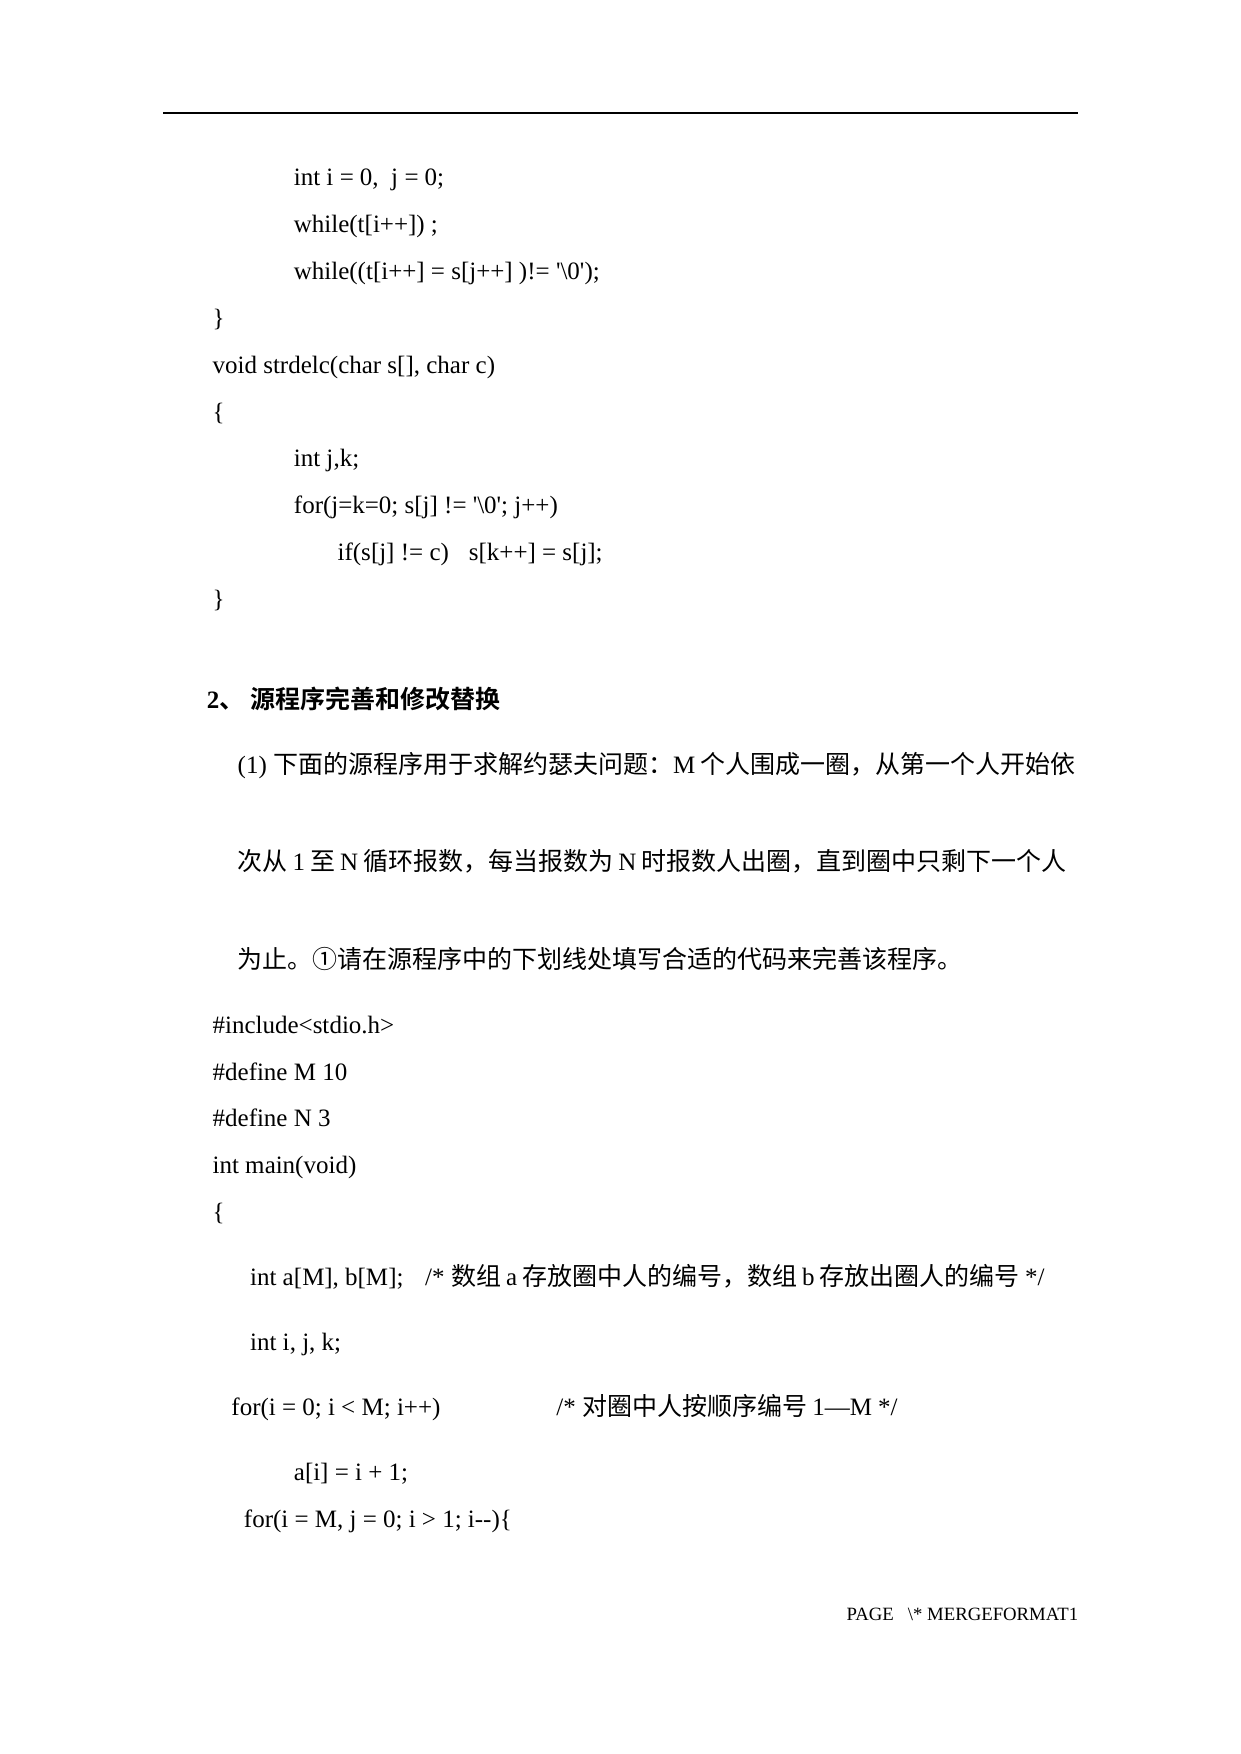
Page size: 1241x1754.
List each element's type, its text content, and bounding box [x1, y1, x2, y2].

text int j,k; [162, 442, 1078, 474]
text int i = 0, j = 0; [244, 160, 1078, 193]
text #include<stdio.h> [162, 1008, 1078, 1040]
text } [162, 582, 1078, 615]
text a[i] = i + 1; [244, 1455, 1078, 1488]
text while(t[i++]) ; [287, 207, 1078, 240]
text while((t[i++] = s[j++] )!= '\0'); [287, 254, 1078, 287]
list (1) 下面的源程序用于求解约瑟夫问题：M个人围成一圈，从第一个人开始依次从1至N循环报数，每当报数为N时报数人出圈，直到圈中只剩下一个人为止。①请在源程序中的下划线处填写合适的代码来完善该程序。 [237, 730, 1078, 990]
subtitle 2、 源程序完善和修改替换 [162, 665, 1078, 730]
text int a[M], b[M]; /* 数组a存放圈中人的编号，数组b存放出圈人的编号 */ [200, 1242, 1078, 1307]
text { [162, 1195, 1078, 1228]
text void strdelc(char s[], char c) [162, 348, 1078, 380]
text #define N 3 [162, 1102, 1078, 1134]
text for(i = 0; i < M; i++) /* 对圈中人按顺序编号1—M */ [162, 1372, 1078, 1437]
text for(i = M, j = 0; i > 1; i--){ [200, 1502, 1078, 1535]
text int main(void) [162, 1148, 1078, 1181]
text int i, j, k; [200, 1325, 1078, 1358]
text { [162, 395, 1078, 427]
text for(j=k=0; s[j] != '\0'; j++) [162, 488, 1078, 521]
text if(s[j] != c) s[k++] = s[j]; [162, 535, 1078, 568]
text } [162, 301, 1078, 333]
text #define M 10 [162, 1055, 1078, 1087]
